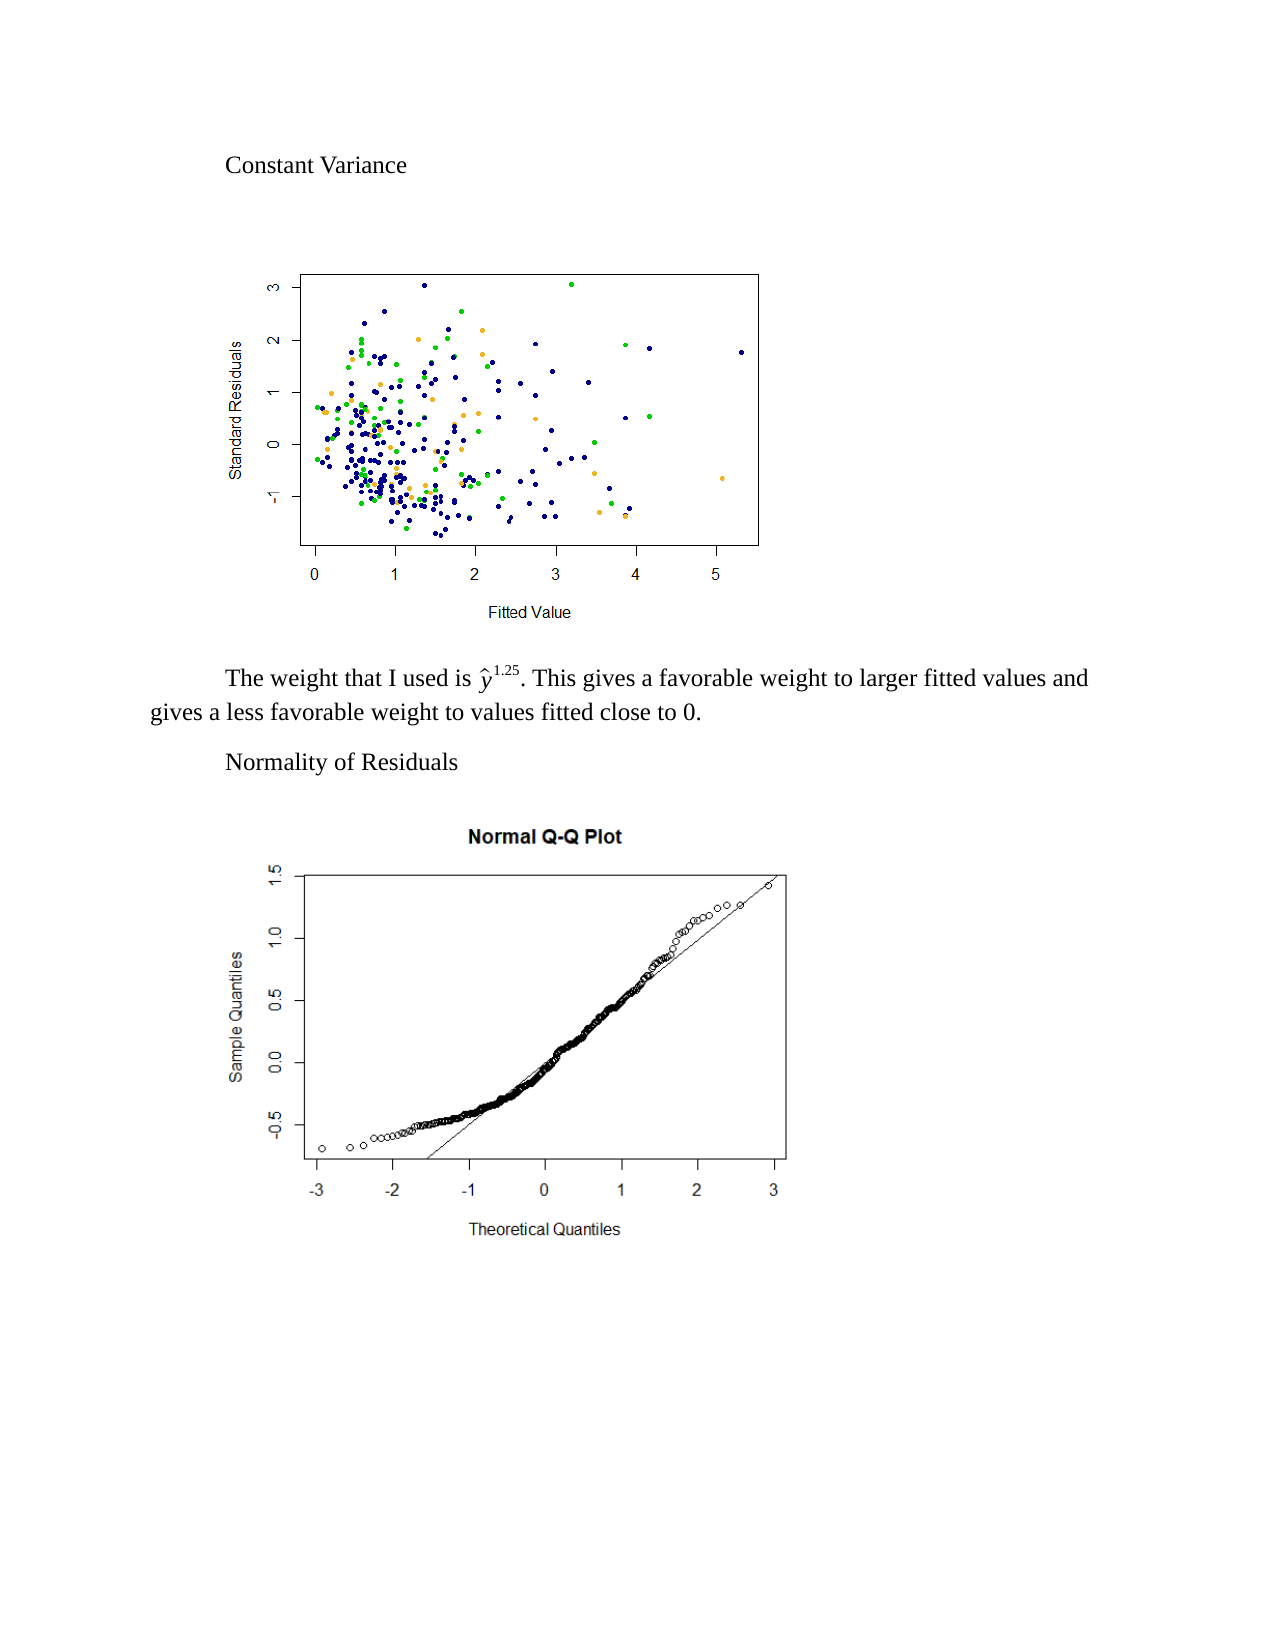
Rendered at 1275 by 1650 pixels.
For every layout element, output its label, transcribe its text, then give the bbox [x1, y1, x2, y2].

text The weight that I used is . This gives a favorable weight to larger fitted values and gives a less favorable weight to values fitted close to 0. [150, 661, 1125, 726]
picture [225, 199, 796, 640]
picture [225, 796, 826, 1259]
text Normality of Residuals [150, 747, 1125, 775]
text Constant Variance [150, 150, 1125, 179]
